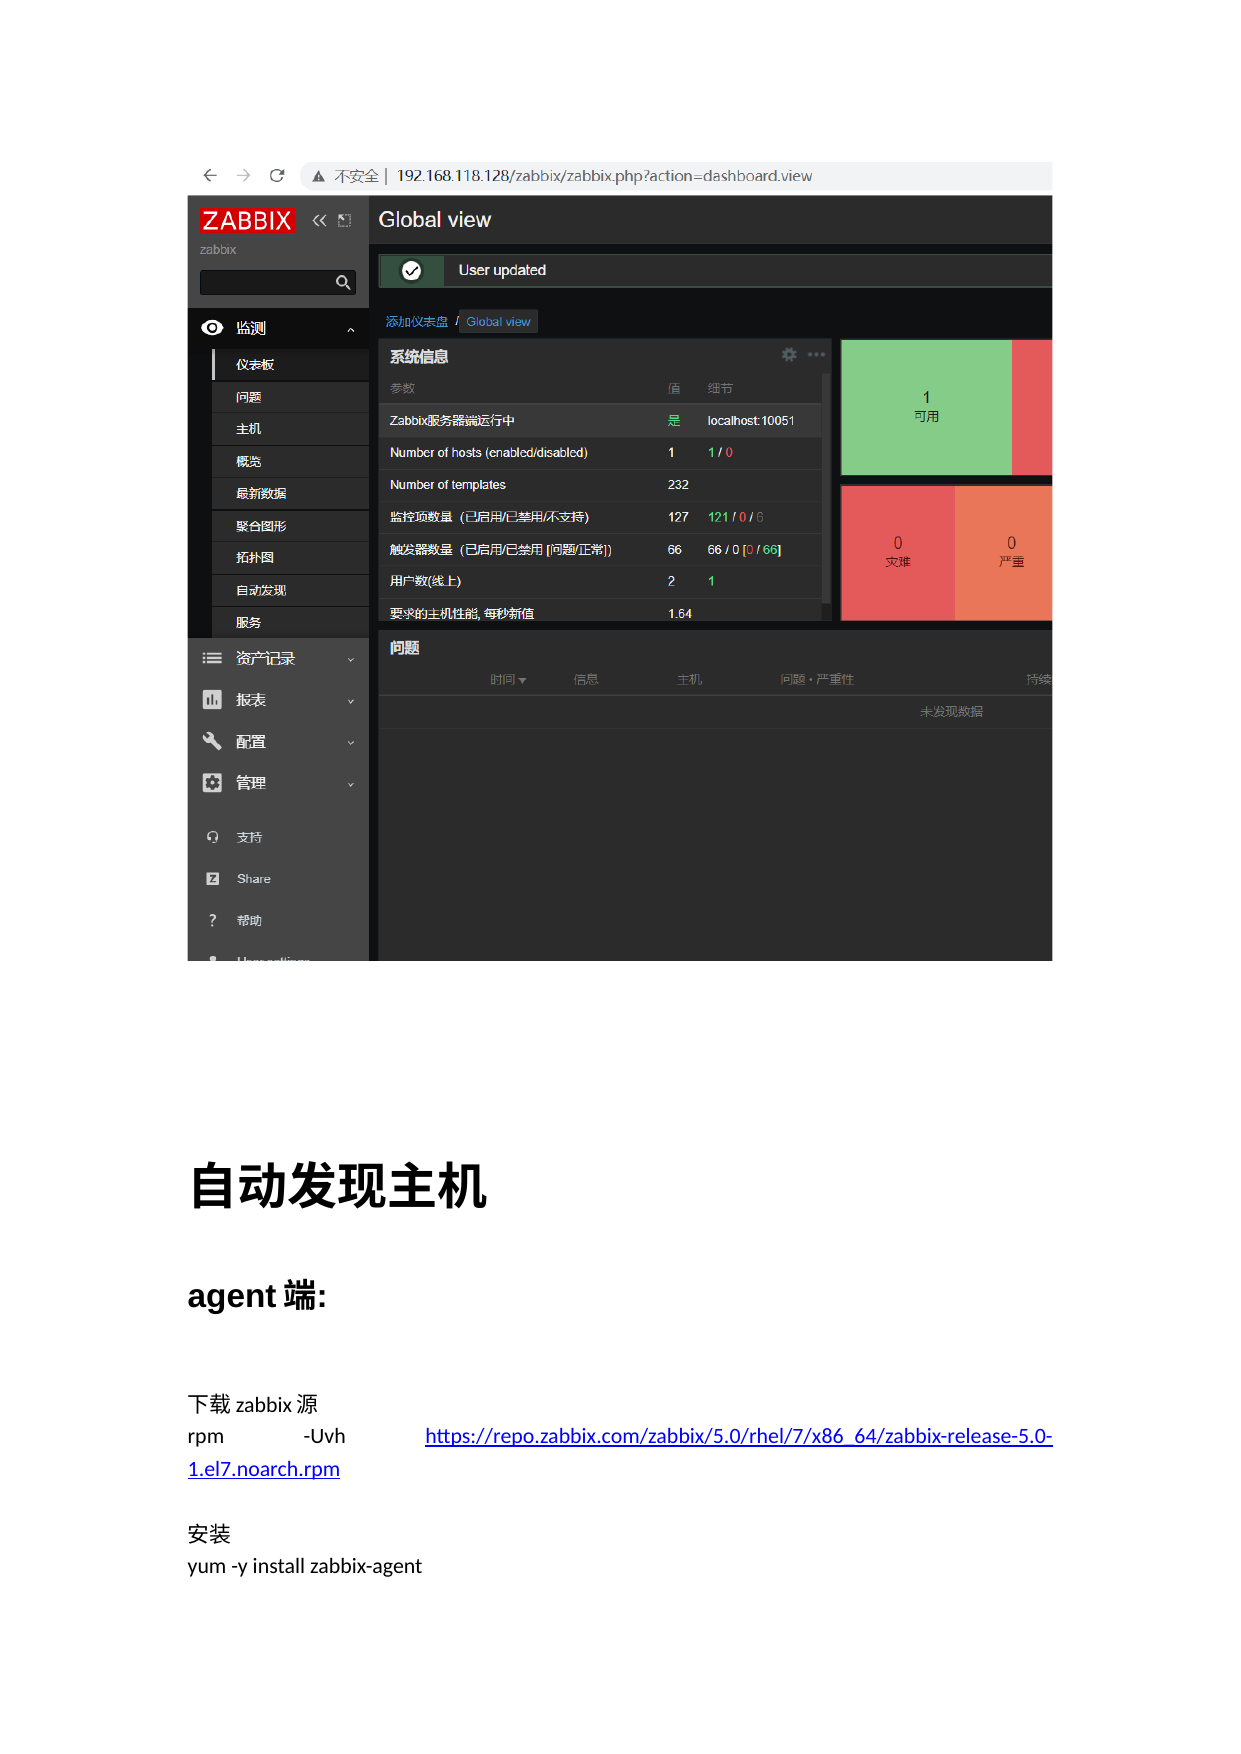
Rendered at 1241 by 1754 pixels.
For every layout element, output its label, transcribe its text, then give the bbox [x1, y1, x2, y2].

text yum -y install zabbix-agent [187, 1549, 1053, 1582]
subtitle 自动发现主机 [187, 1134, 1053, 1231]
text 安装 [187, 1517, 1053, 1549]
subtitle agent端: [187, 1260, 1053, 1325]
picture [187, 162, 1053, 961]
text 下载zabbix源 [187, 1387, 1053, 1419]
text rpm -Uvh https://repo.zabbix.com/zabbix/5.0/rhel/7/x86_64/zabbix-release-5.0-1.el7.noarch.rpm [187, 1419, 1053, 1484]
